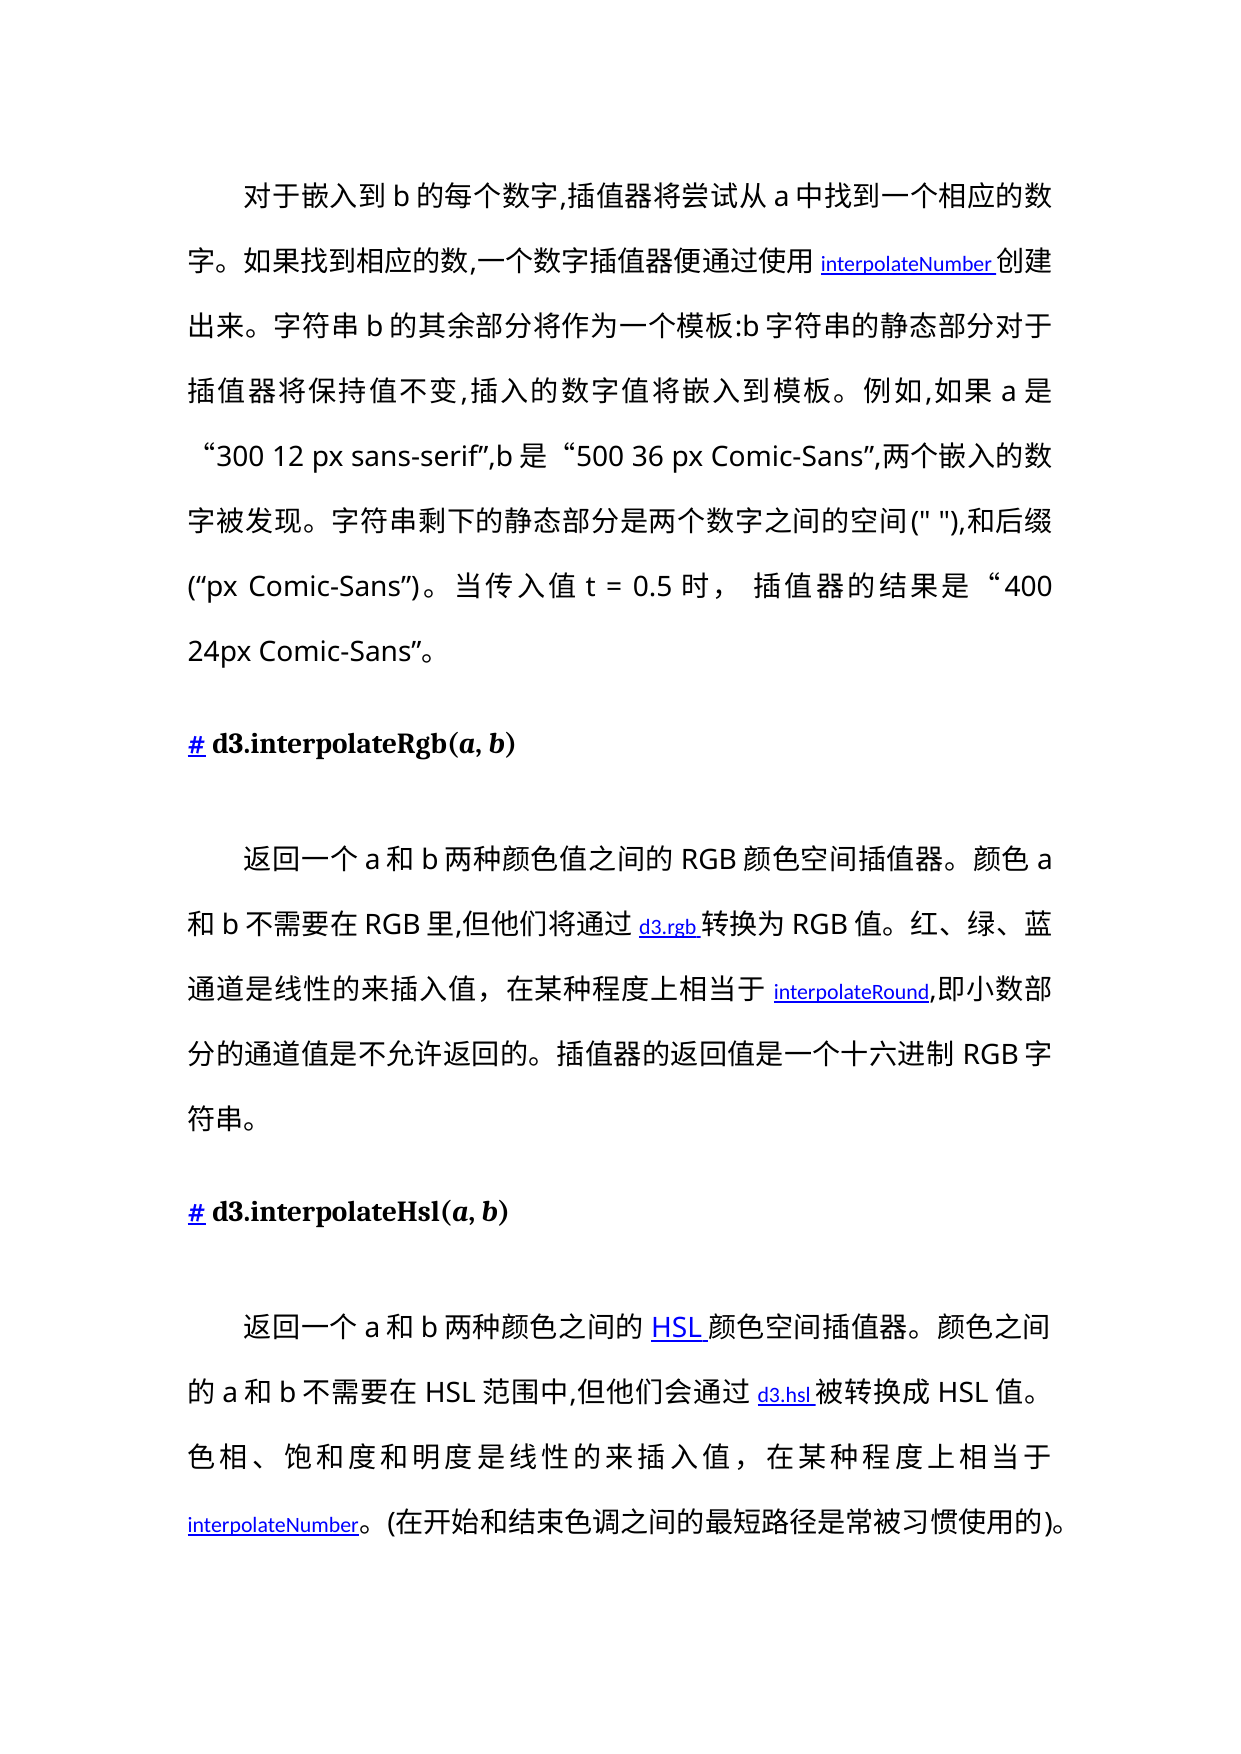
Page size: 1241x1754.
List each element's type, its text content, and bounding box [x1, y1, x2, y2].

subtitle # d3.interpolateHsl(a, b) [187, 1179, 1053, 1244]
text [187, 1293, 1053, 1553]
text 对于嵌入到b的每个数字,插值器将尝试从a中找到一个相应的数字。如果找到相应的数,一个数字插值器便通过使用interpolateNumber创建出来。字符串b的其余部分将作为一个模板:b字符串的静态部分对于插值器将保持值不变,插入的数字值将嵌入到模板。例如,如果a是“300 12 px sans-serif”,b是“500 36 px Comic-Sans”,两个嵌入的数字被发现。字符串剩下的静态部分是两个数字之间的空间(" "),和后缀(“px Comic-Sans”)。当传入值t = 0.5时， 插值器的结果是“400 24px Comic-Sans”。 [187, 162, 1053, 682]
subtitle # d3.interpolateRgb(a, b) [187, 711, 1053, 776]
text 返回一个a和b两种颜色值之间的RGB颜色空间插值器。颜色a和b不需要在RGB里,但他们将通过d3.rgb转换为RGB值。红、绿、蓝通道是线性的来插入值，在某种程度上相当于interpolateRound,即小数部分的通道值是不允许返回的。插值器的返回值是一个十六进制RGB字符串。 [187, 825, 1053, 1150]
